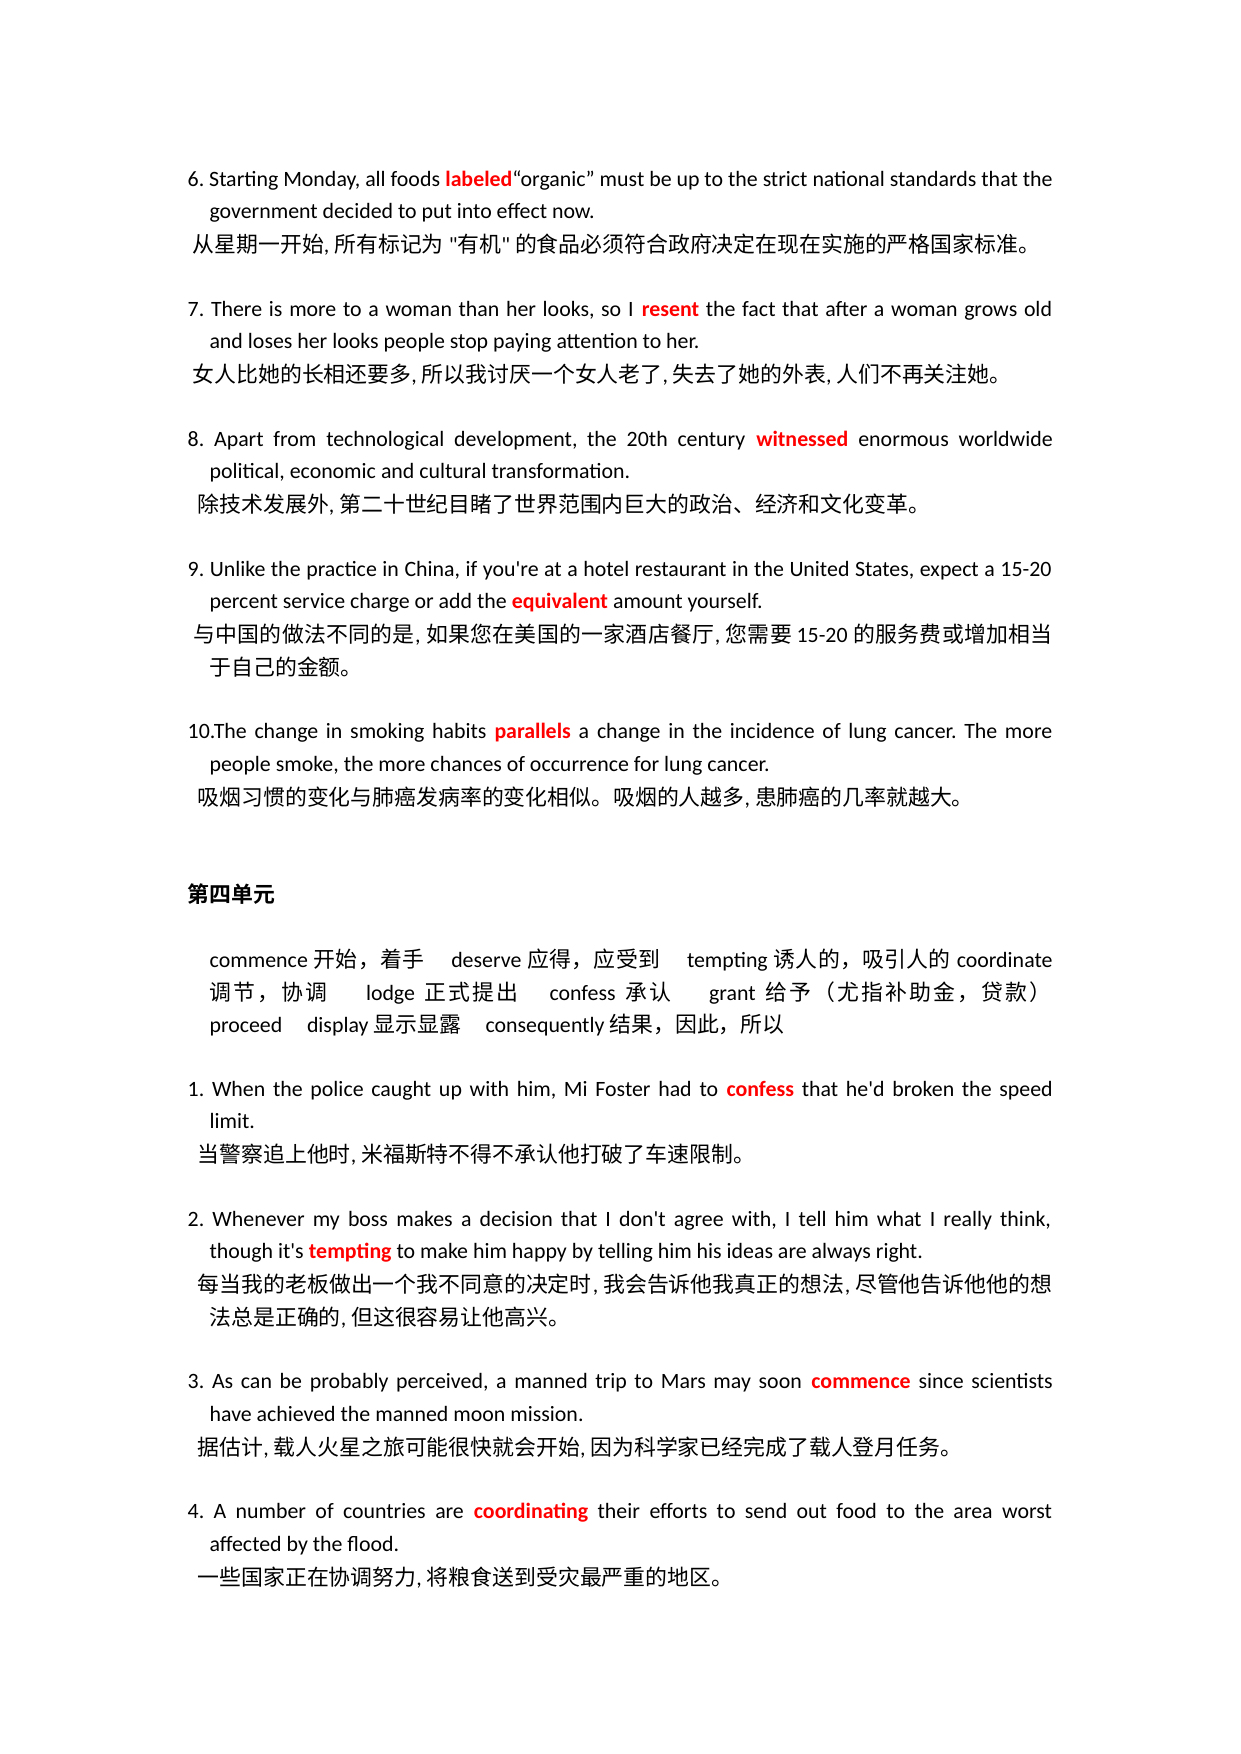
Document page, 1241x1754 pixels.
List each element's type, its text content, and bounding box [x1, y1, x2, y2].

text 7. There is more to a woman than her looks, so I resent the fact that after a woman grows old and loses her looks people stop paying attention to her. [187, 292, 1053, 357]
text 吸烟习惯的变化与肺癌发病率的变化相似。吸烟的人越多, 患肺癌的几率就越大。 [187, 779, 1053, 812]
text 一些国家正在协调努力, 将粮食送到受灾最严重的地区。 [187, 1559, 1053, 1592]
text 3. As can be probably perceived, a manned trip to Mars may soon commence since scientists have achieved the manned moon mission. [187, 1364, 1053, 1429]
text commence 开始，着手 deserve 应得，应受到 tempting 诱人的，吸引人的 coordinate 调节，协调 lodge 正式提出 confess 承认 grant 给予（尤指补助金，贷款） proceed display 显示显露 consequently 结果，因此，所以 [209, 942, 1053, 1039]
text 10.The change in smoking habits parallels a change in the incidence of lung cancer. The more people smoke, the more chances of occurrence for lung cancer. [187, 714, 1053, 779]
text 2. Whenever my boss makes a decision that I don't agree with, I tell him what I really think, though it's tempting to make him happy by telling him his ideas are always right. [187, 1202, 1053, 1267]
text 据估计, 载人火星之旅可能很快就会开始, 因为科学家已经完成了载人登月任务。 [187, 1429, 1053, 1462]
text 第四单元 [187, 877, 1053, 909]
text 除技术发展外, 第二十世纪目睹了世界范围内巨大的政治、经济和文化变革。 [187, 487, 1053, 519]
text 从星期一开始, 所有标记为 "有机" 的食品必须符合政府决定在现在实施的严格国家标准。 [187, 227, 1053, 259]
text 8. Apart from technological development, the 20th century witnessed enormous worldwide political, economic and cultural transformation. [187, 422, 1053, 487]
text 6. Starting Monday, all foods labeled“organic” must be up to the strict national standards that the government decided to put into effect now. [187, 162, 1053, 227]
text 当警察追上他时, 米福斯特不得不承认他打破了车速限制。 [187, 1137, 1053, 1169]
text 女人比她的长相还要多, 所以我讨厌一个女人老了, 失去了她的外表, 人们不再关注她。 [187, 357, 1053, 389]
text 1. When the police caught up with him, Mi Foster had to confess that he'd broken the speed limit. [187, 1072, 1053, 1137]
text 每当我的老板做出一个我不同意的决定时, 我会告诉他我真正的想法, 尽管他告诉他他的想法总是正确的, 但这很容易让他高兴。 [187, 1267, 1053, 1332]
text 与中国的做法不同的是, 如果您在美国的一家酒店餐厅, 您需要15-20 的服务费或增加相当于自己的金额。 [187, 617, 1053, 682]
text 9. Unlike the practice in China, if you're at a hotel restaurant in the United States, expect a 15-20 percent service charge or add the equivalent amount yourself. [187, 552, 1053, 617]
text 4. A number of countries are coordinating their efforts to send out food to the area worst affected by the flood. [187, 1494, 1053, 1559]
